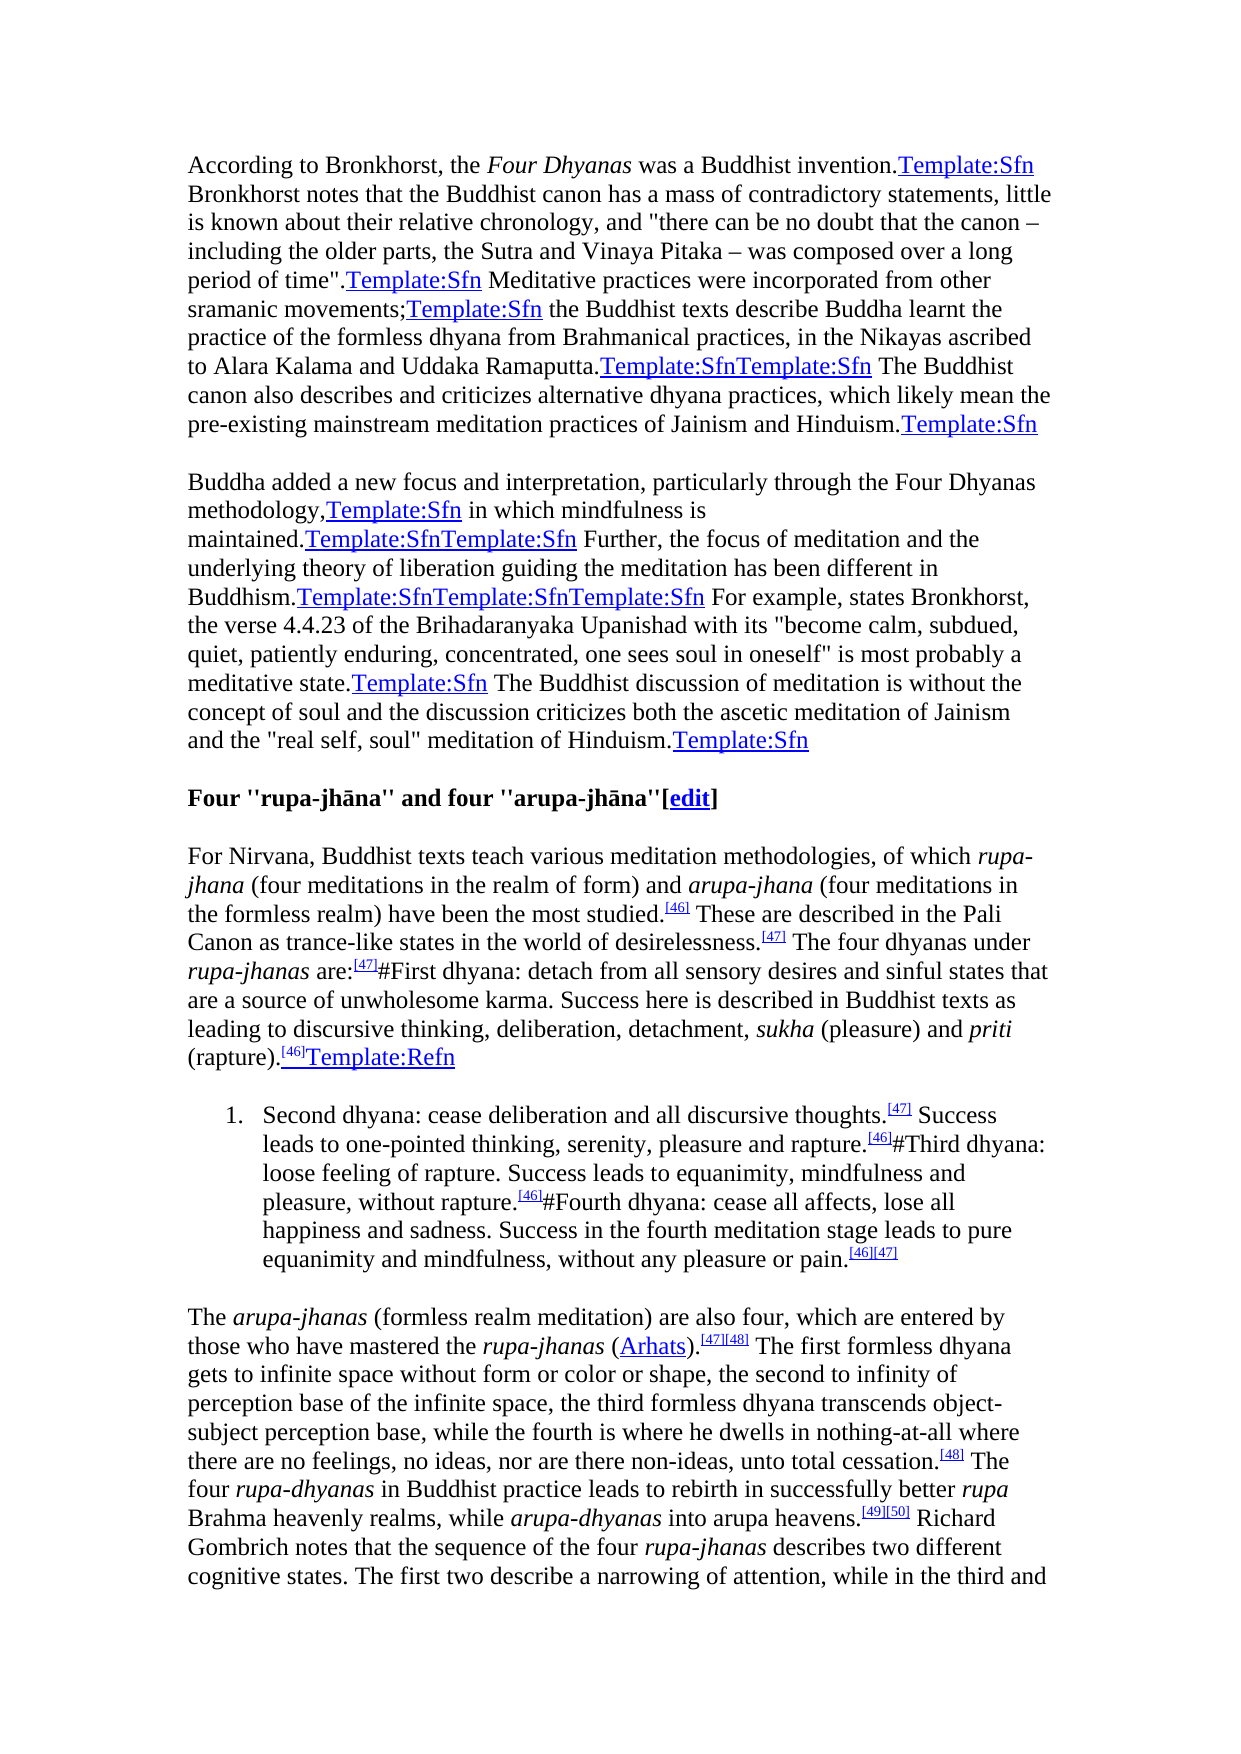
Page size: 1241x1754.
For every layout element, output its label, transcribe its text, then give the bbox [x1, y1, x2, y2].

subtitle Four ''rupa-jhāna'' and four ''arupa-jhāna''[edit] [187, 783, 1053, 812]
text Buddha added a new focus and interpretation, particularly through the Four Dhyanas methodology,Template:Sfn in which mindfulness is maintained.Template:SfnTemplate:Sfn Further, the focus of meditation and the underlying theory of liberation guiding the meditation has been different in Buddhism.Template:SfnTemplate:SfnTemplate:Sfn For example, states Bronkhorst, the verse 4.4.23 of the Brihadaranyaka Upanishad with its "become calm, subdued, quiet, patiently enduring, concentrated, one sees soul in oneself" is most probably a meditative state.Template:Sfn The Buddhist discussion of meditation is without the concept of soul and the discussion criticizes both the ascetic meditation of Jainism and the "real self, soul" meditation of Hinduism.Template:Sfn [187, 467, 1053, 754]
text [187, 1302, 1053, 1589]
text According to Bronkhorst, the Four Dhyanas was a Buddhist invention.Template:Sfn Bronkhorst notes that the Buddhist canon has a mass of contradictory statements, little is known about their relative chronology, and "there can be no doubt that the canon – including the older parts, the Sutra and Vinaya Pitaka – was composed over a long period of time".Template:Sfn Meditative practices were incorporated from other sramanic movements;Template:Sfn the Buddhist texts describe Buddha learnt the practice of the formless dhyana from Brahmanical practices, in the Nikayas ascribed to Alara Kalama and Uddaka Ramaputta.Template:SfnTemplate:Sfn The Buddhist canon also describes and criticizes alternative dhyana practices, which likely mean the pre-existing mainstream meditation practices of Jainism and Hinduism.Template:Sfn [187, 150, 1053, 437]
text For Nirvana, Buddhist texts teach various meditation methodologies, of which rupa-jhana (four meditations in the realm of form) and arupa-jhana (four meditations in the formless realm) have been the most studied.[46] These are described in the Pali Canon as trance-like states in the world of desirelessness.[47] The four dhyanas under rupa-jhanas are:[47]#First dhyana: detach from all sensory desires and sinful states that are a source of unwholesome karma. Success here is described in Buddhist texts as leading to discursive thinking, deliberation, detachment, sukha (pleasure) and priti (rapture).[46]Template:Refn [187, 841, 1053, 1071]
list Second dhyana: cease deliberation and all discursive thoughts.[47] Success leads to one-pointed thinking, serenity, pleasure and rapture.[46]#Third dhyana: loose feeling of rapture. Success leads to equanimity, mindfulness and pleasure, without rapture.[46]#Fourth dhyana: cease all affects, lose all happiness and sadness. Success in the fourth meditation stage leads to pure equanimity and mindfulness, without any pleasure or pain.[46][47] [225, 1100, 1053, 1273]
